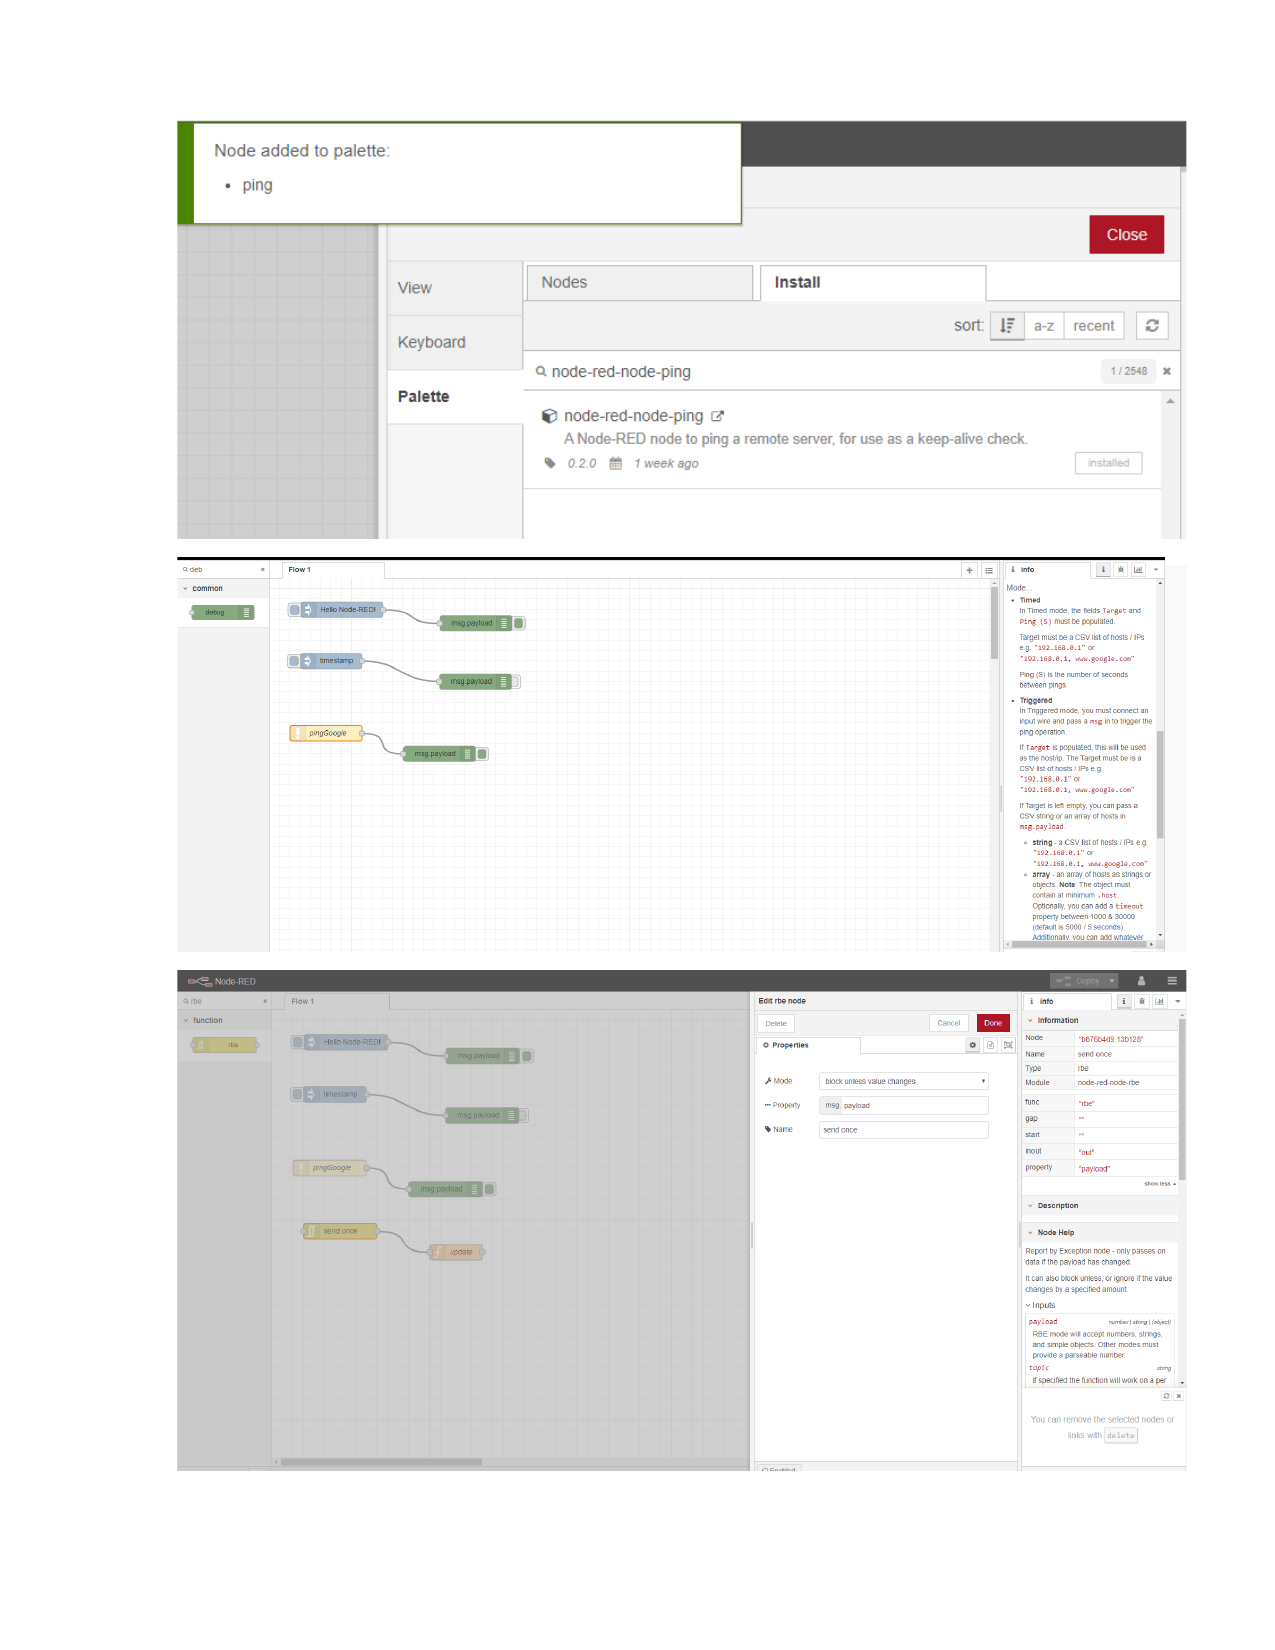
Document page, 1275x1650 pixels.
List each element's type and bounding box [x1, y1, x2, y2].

picture [177, 118, 1187, 539]
picture [177, 970, 1187, 1471]
picture [177, 557, 1187, 952]
